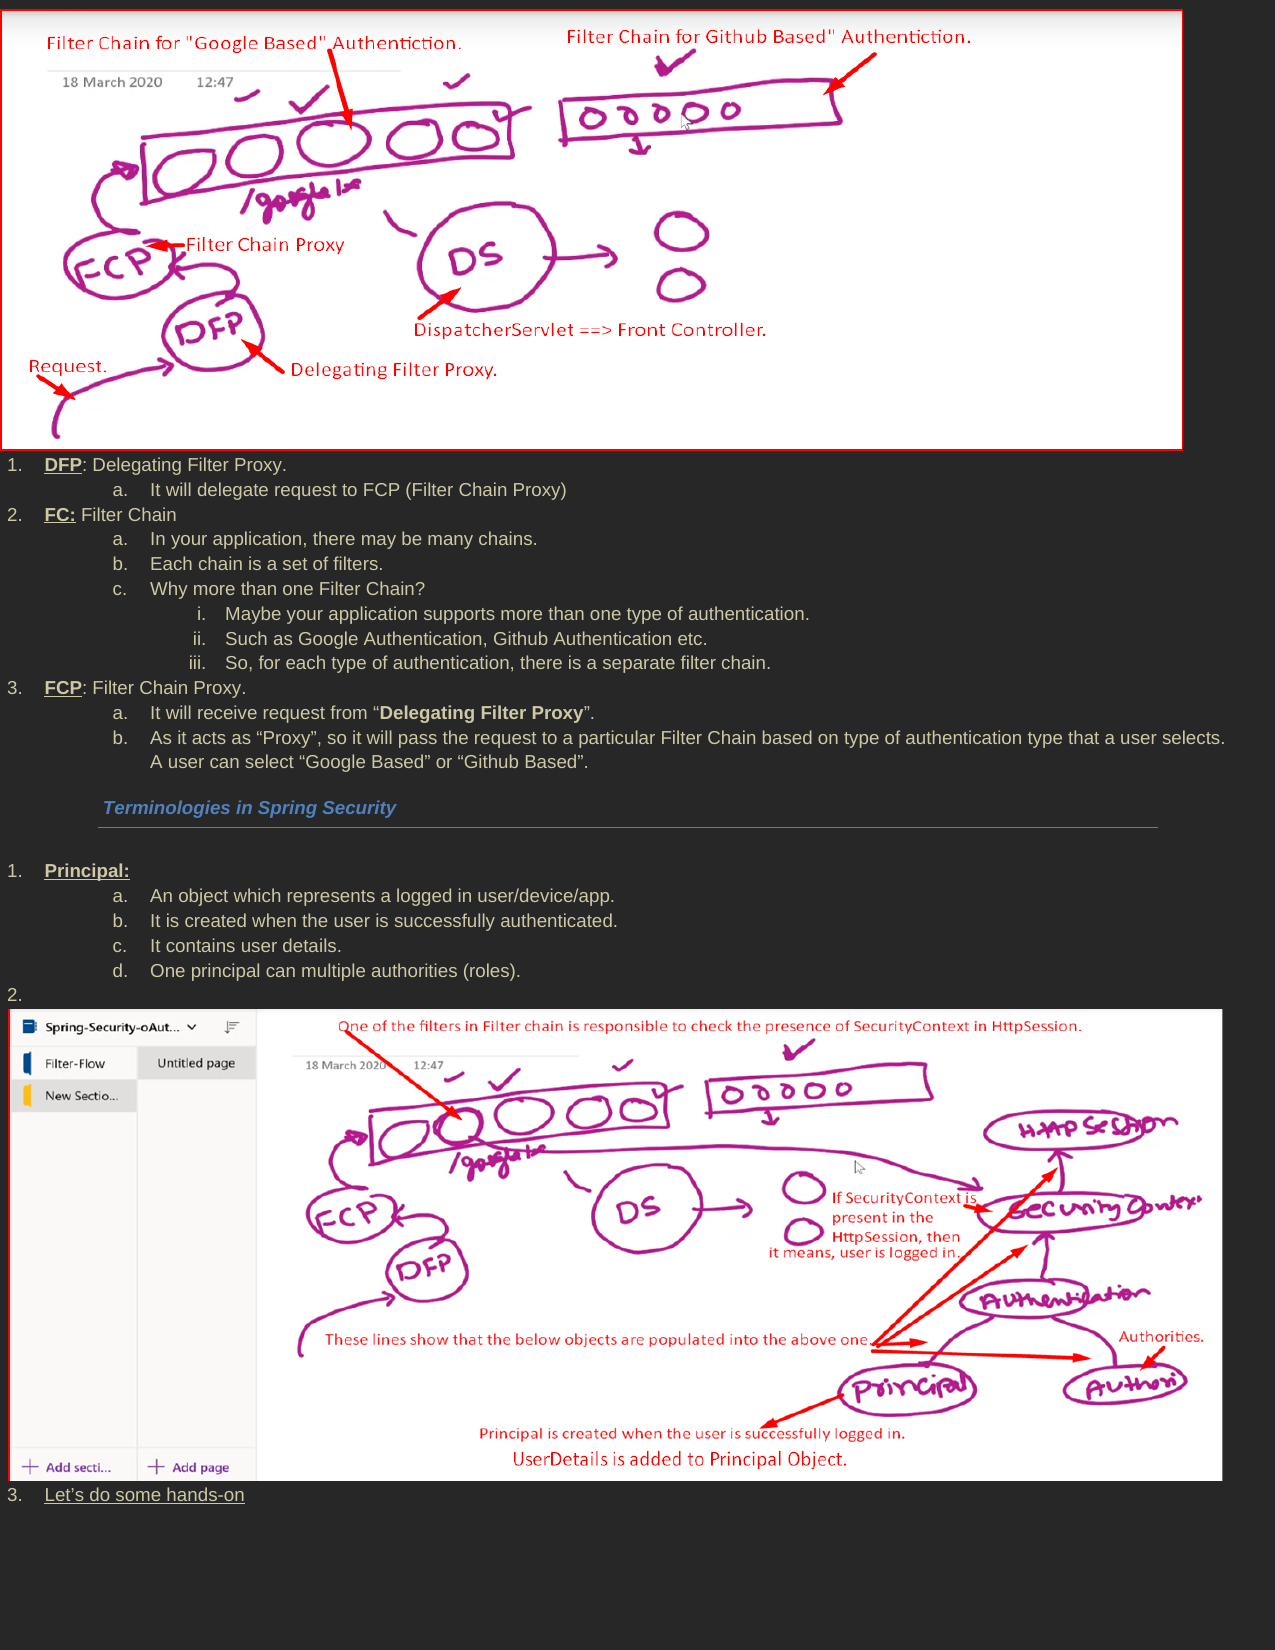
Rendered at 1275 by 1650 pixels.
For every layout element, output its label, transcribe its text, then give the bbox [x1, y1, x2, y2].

list Let’s do some hands-on [7, 1484, 1255, 1531]
list So, for each type of authentication, there is a separate filter chain. [206, 652, 1255, 674]
list Such as Google Authentication, Github Authentication etc. [206, 627, 1255, 649]
list An object which represents a logged in user/device/app. [112, 885, 1255, 907]
picture [2, 11, 1182, 449]
list It contains user details. [112, 935, 1255, 956]
list Each chain is a set of filters. [112, 553, 1255, 574]
list FCP: Filter Chain Proxy. [7, 677, 1255, 698]
list It will receive request from “Delegating Filter Proxy”. [112, 702, 1255, 723]
list DFP: Delegating Filter Proxy. [7, 454, 1255, 475]
list In your application, there may be many chains. [112, 528, 1255, 550]
list Maybe your application supports more than one type of authentication. [206, 603, 1255, 624]
text Terminologies in Spring Security [97, 797, 1158, 828]
list FC: Filter Chain [7, 503, 1255, 525]
list Why more than one Filter Chain? [112, 578, 1255, 599]
list Principal: [7, 860, 1255, 882]
picture [6, 1009, 1223, 1481]
list It will delegate request to FCP (Filter Chain Proxy) [112, 479, 1255, 500]
list One principal can multiple authorities (roles). [112, 959, 1255, 981]
list As it acts as “Proxy”, so it will pass the request to a particular Filter Chain based on type of authentication type that a user selects. A user can select “Google Based” or “Github Based”. [112, 727, 1255, 773]
list It is created when the user is successfully authenticated. [112, 910, 1255, 931]
